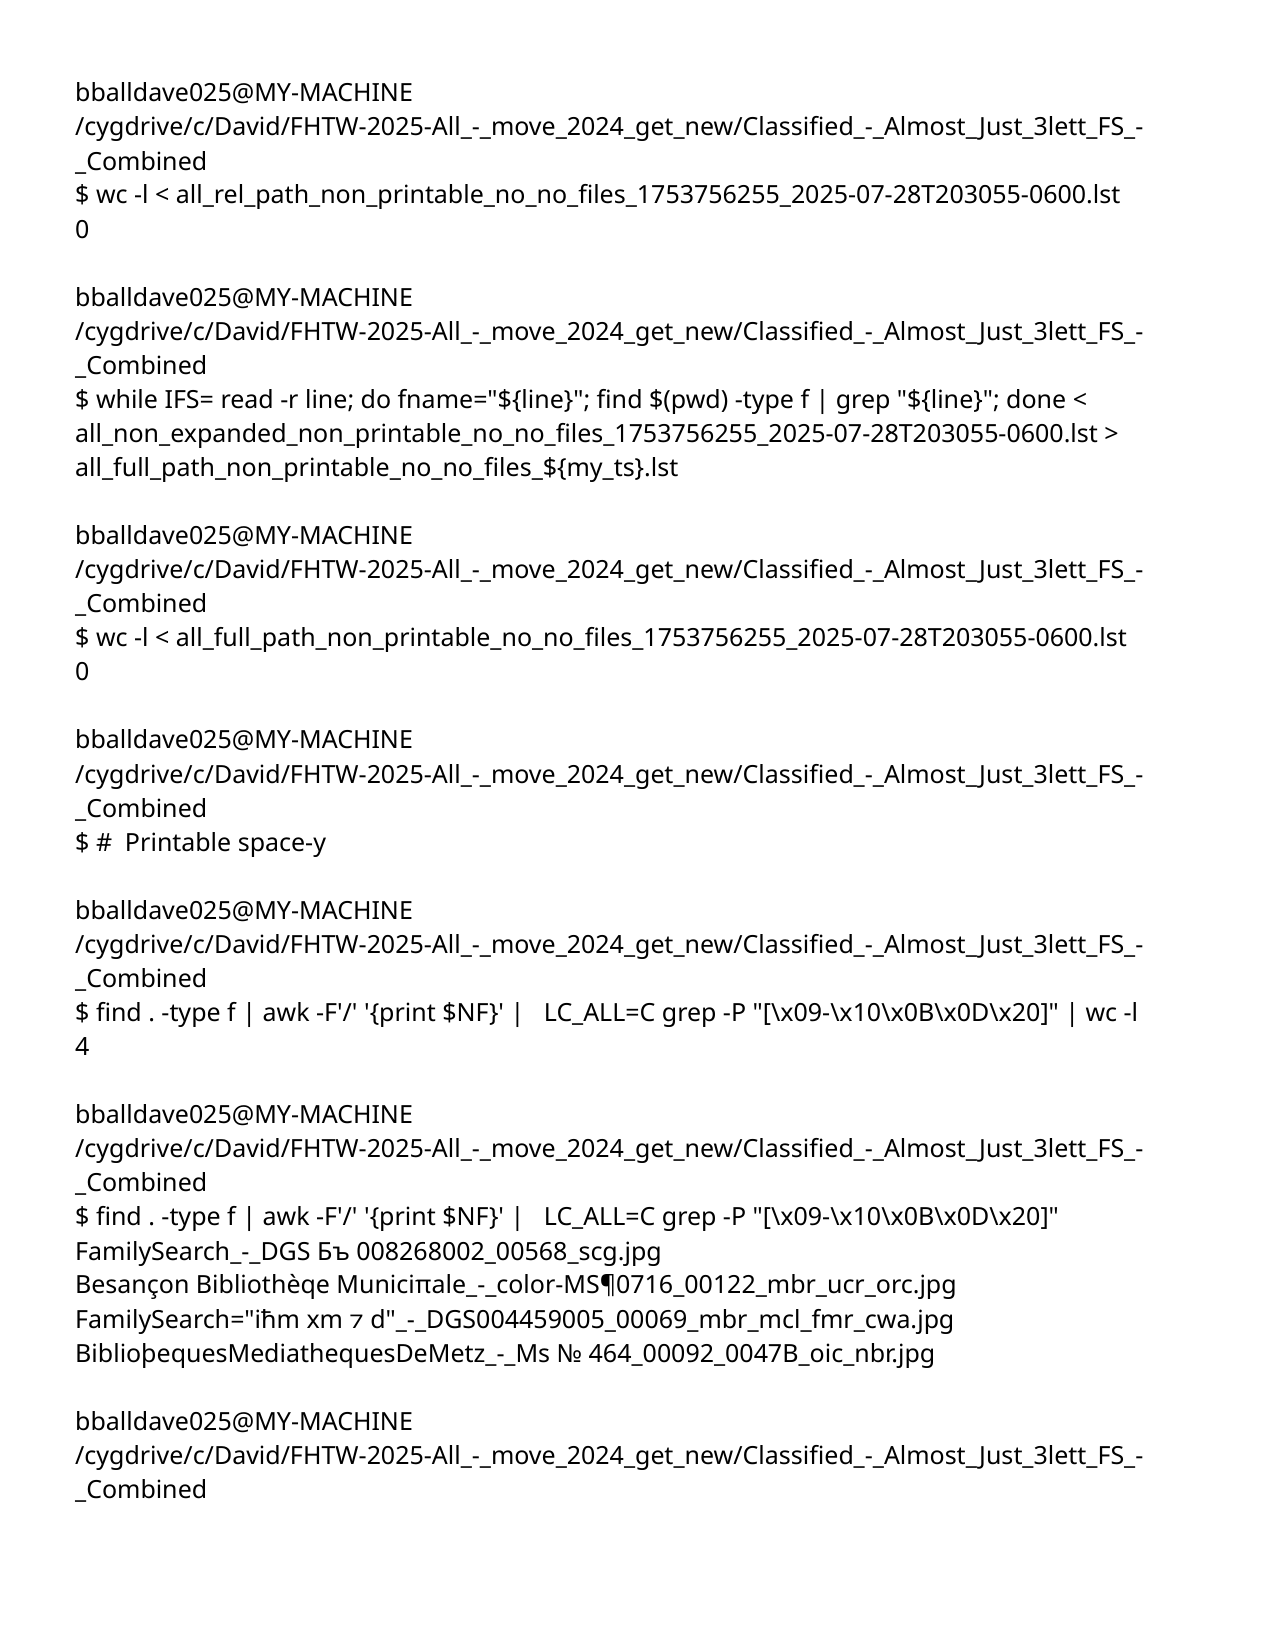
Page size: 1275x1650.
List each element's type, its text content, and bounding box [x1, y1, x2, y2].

text bballdave025@MY-MACHINE /cygdrive/c/David/FHTW-2025-All_-_move_2024_get_new/Classified_-_Almost_Just_3lett_FS_-_Combined [75, 75, 1200, 177]
text 0 [75, 211, 1200, 245]
text bballdave025@MY-MACHINE /cygdrive/c/David/FHTW-2025-All_-_move_2024_get_new/Classified_-_Almost_Just_3lett_FS_-_Combined [75, 1403, 1200, 1506]
text FamilySearch_-_DGS Бъ 008268002_00568_scg.jpg [75, 1233, 1200, 1267]
text BiblioþequesMediathequesDeMetz_-_Ms № 464_00092_0047B_oic_nbr.jpg [75, 1335, 1200, 1369]
text $ find . -type f | awk -F'/' '{print $NF}' | LC_ALL=C grep -P "[\x09-\x10\x0B\x0D\x20]" [75, 1199, 1200, 1233]
text Besançon Bibliothèqe Municiπale_-_color-MS¶0716_00122_mbr_ucr_orc.jpg [75, 1267, 1200, 1301]
text $ # Printable space-y [75, 824, 1200, 858]
text $ wc -l < all_rel_path_non_printable_no_no_files_1753756255_2025-07-28T203055-0600.lst [75, 177, 1200, 211]
text bballdave025@MY-MACHINE /cygdrive/c/David/FHTW-2025-All_-_move_2024_get_new/Classified_-_Almost_Just_3lett_FS_-_Combined [75, 722, 1200, 824]
text $ wc -l < all_full_path_non_printable_no_no_files_1753756255_2025-07-28T203055-0600.lst [75, 620, 1200, 654]
text $ while IFS= read -r line; do fname="${line}"; find $(pwd) -type f | grep "${line}"; done < all_non_expanded_non_printable_no_no_files_1753756255_2025-07-28T203055-0600.lst > all_full_path_non_printable_no_no_files_${my_ts}.lst [75, 382, 1200, 484]
text FamilySearch="iħm xm ⁊ d"_-_DGS004459005_00069_mbr_mcl_fmr_cwa.jpg [75, 1301, 1200, 1335]
text bballdave025@MY-MACHINE /cygdrive/c/David/FHTW-2025-All_-_move_2024_get_new/Classified_-_Almost_Just_3lett_FS_-_Combined [75, 1097, 1200, 1199]
text bballdave025@MY-MACHINE /cygdrive/c/David/FHTW-2025-All_-_move_2024_get_new/Classified_-_Almost_Just_3lett_FS_-_Combined [75, 518, 1200, 620]
text bballdave025@MY-MACHINE /cygdrive/c/David/FHTW-2025-All_-_move_2024_get_new/Classified_-_Almost_Just_3lett_FS_-_Combined [75, 892, 1200, 995]
text bballdave025@MY-MACHINE /cygdrive/c/David/FHTW-2025-All_-_move_2024_get_new/Classified_-_Almost_Just_3lett_FS_-_Combined [75, 279, 1200, 382]
text 4 [75, 1029, 1200, 1063]
text 0 [75, 654, 1200, 688]
text $ find . -type f | awk -F'/' '{print $NF}' | LC_ALL=C grep -P "[\x09-\x10\x0B\x0D\x20]" | wc -l [75, 995, 1200, 1029]
